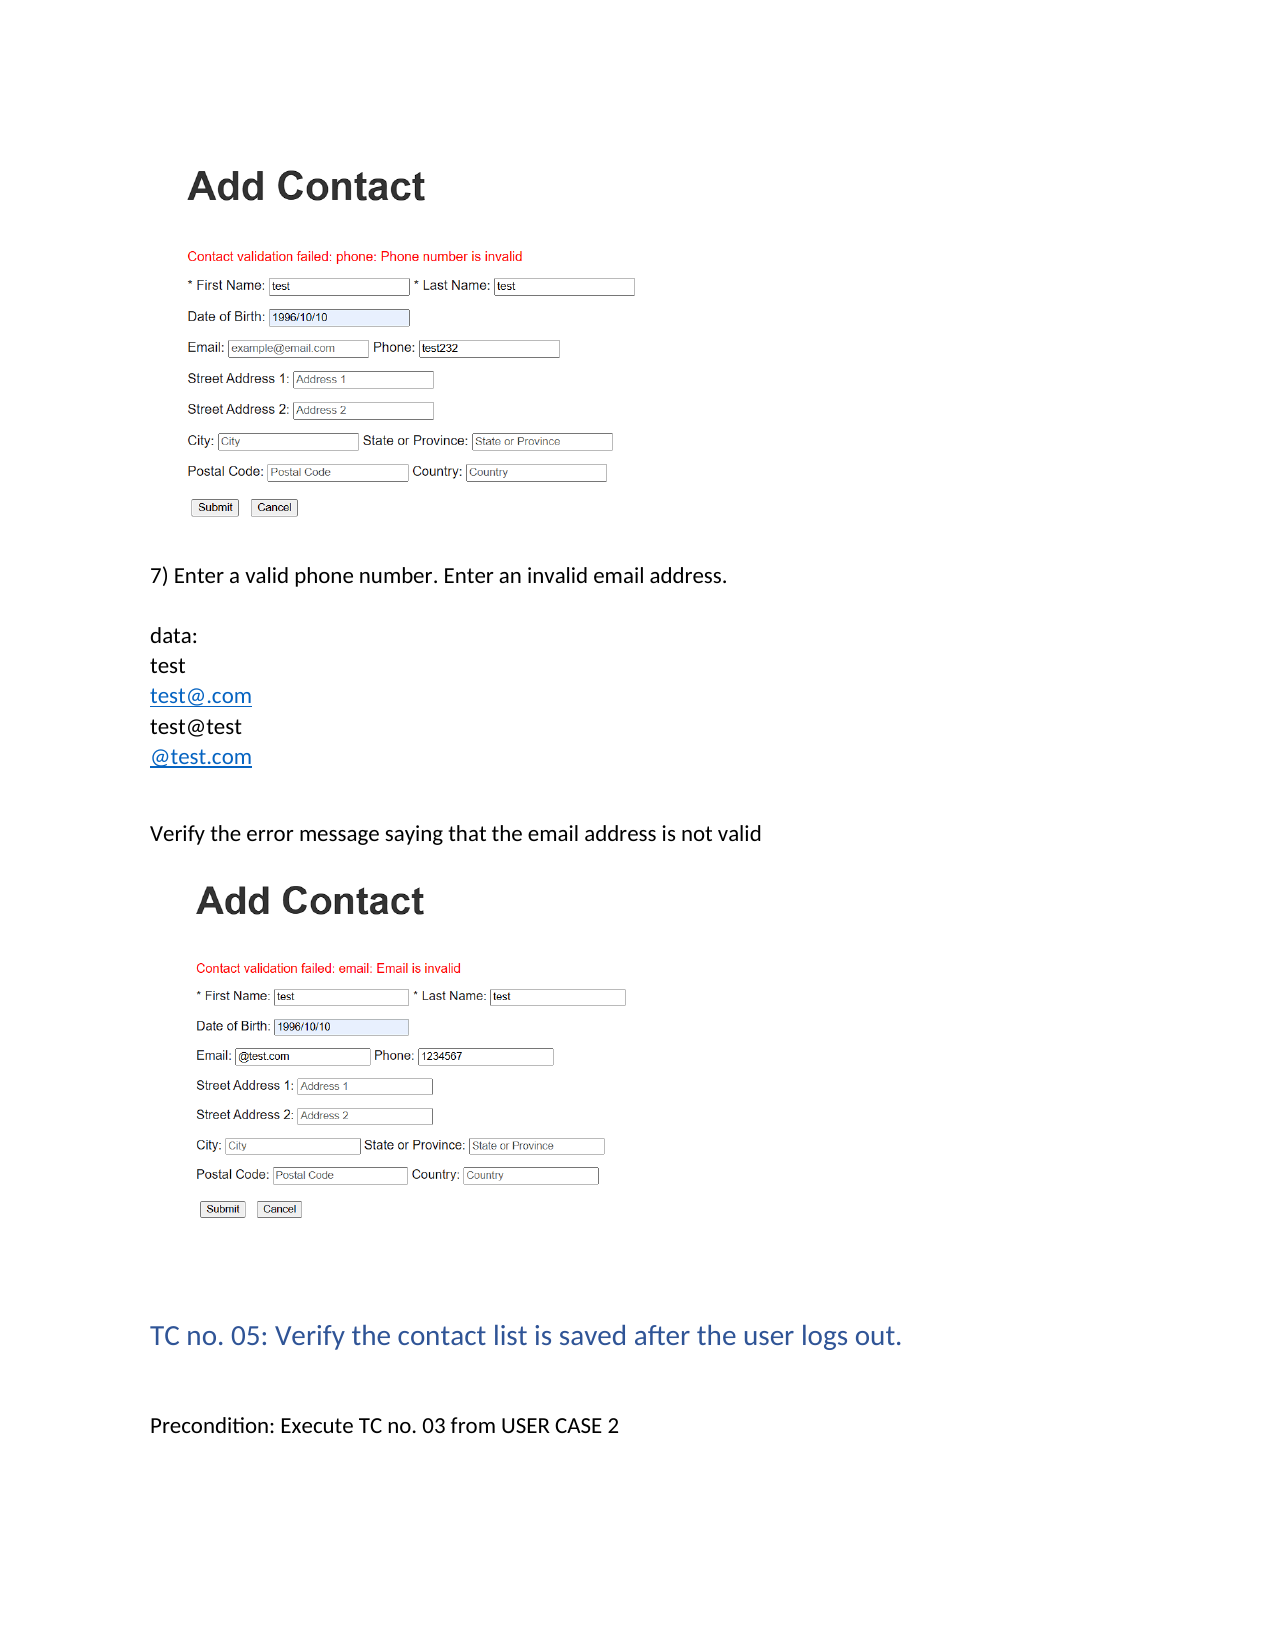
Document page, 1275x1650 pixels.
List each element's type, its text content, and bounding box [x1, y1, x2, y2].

picture [150, 866, 719, 1252]
text Verify the error message saying that the email address is not valid [150, 819, 1125, 847]
subtitle TC no. 05: Verify the contact list is saved after the user logs out. [150, 1317, 1125, 1353]
text 7) Enter a valid phone number. Enter an invalid email address. data: test test@.com test@test @test.com [150, 561, 1125, 800]
text Precondition: Execute TC no. 03 from USER CASE 2 [150, 1411, 1125, 1439]
picture [150, 150, 702, 542]
